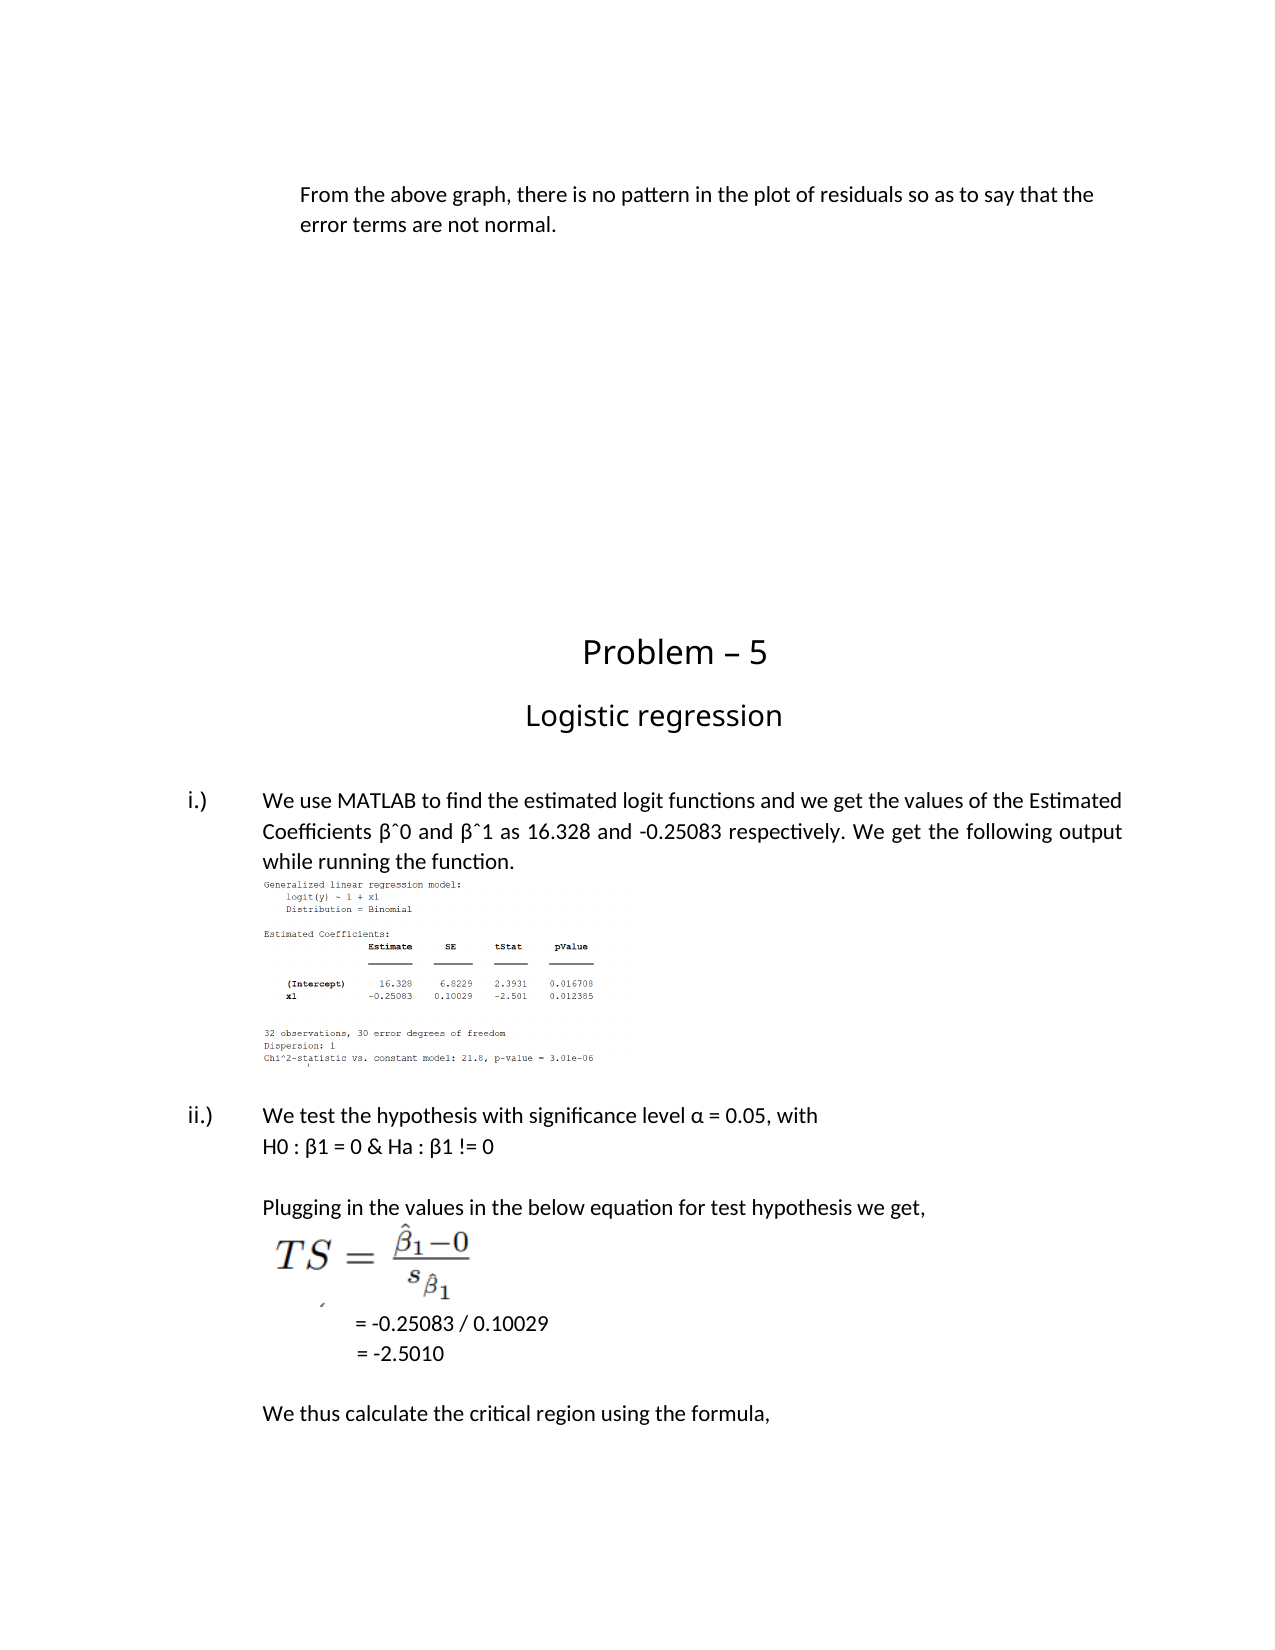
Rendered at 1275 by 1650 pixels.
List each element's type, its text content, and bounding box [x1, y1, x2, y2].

list We thus calculate the critical region using the formula, [262, 1399, 1125, 1427]
list H0 : β1 = 0 & Ha : β1 != 0 [262, 1132, 1125, 1161]
list Plugging in the values in the below equation for test hypothesis we get, [262, 1193, 1125, 1221]
list = -2.5010 [262, 1339, 1125, 1367]
picture [262, 877, 632, 1067]
list Problem – 5 [225, 629, 1125, 674]
list = -0.25083 / 0.10029 [262, 1309, 1125, 1337]
list From the above graph, there is no pattern in the plot of residuals so as to say that the error terms are not normal. [300, 180, 1125, 238]
picture [262, 1223, 488, 1307]
text Logistic regression [525, 695, 1125, 765]
list We test the hypothesis with significance level α = 0.05, with [187, 1099, 1125, 1130]
list We use MATLAB to find the estimated logit functions and we get the values of the Estimated Coefficients βˆ0 and βˆ1 as 16.328 and -0.25083 respectively. We get the following output while running the function. [187, 783, 1125, 875]
